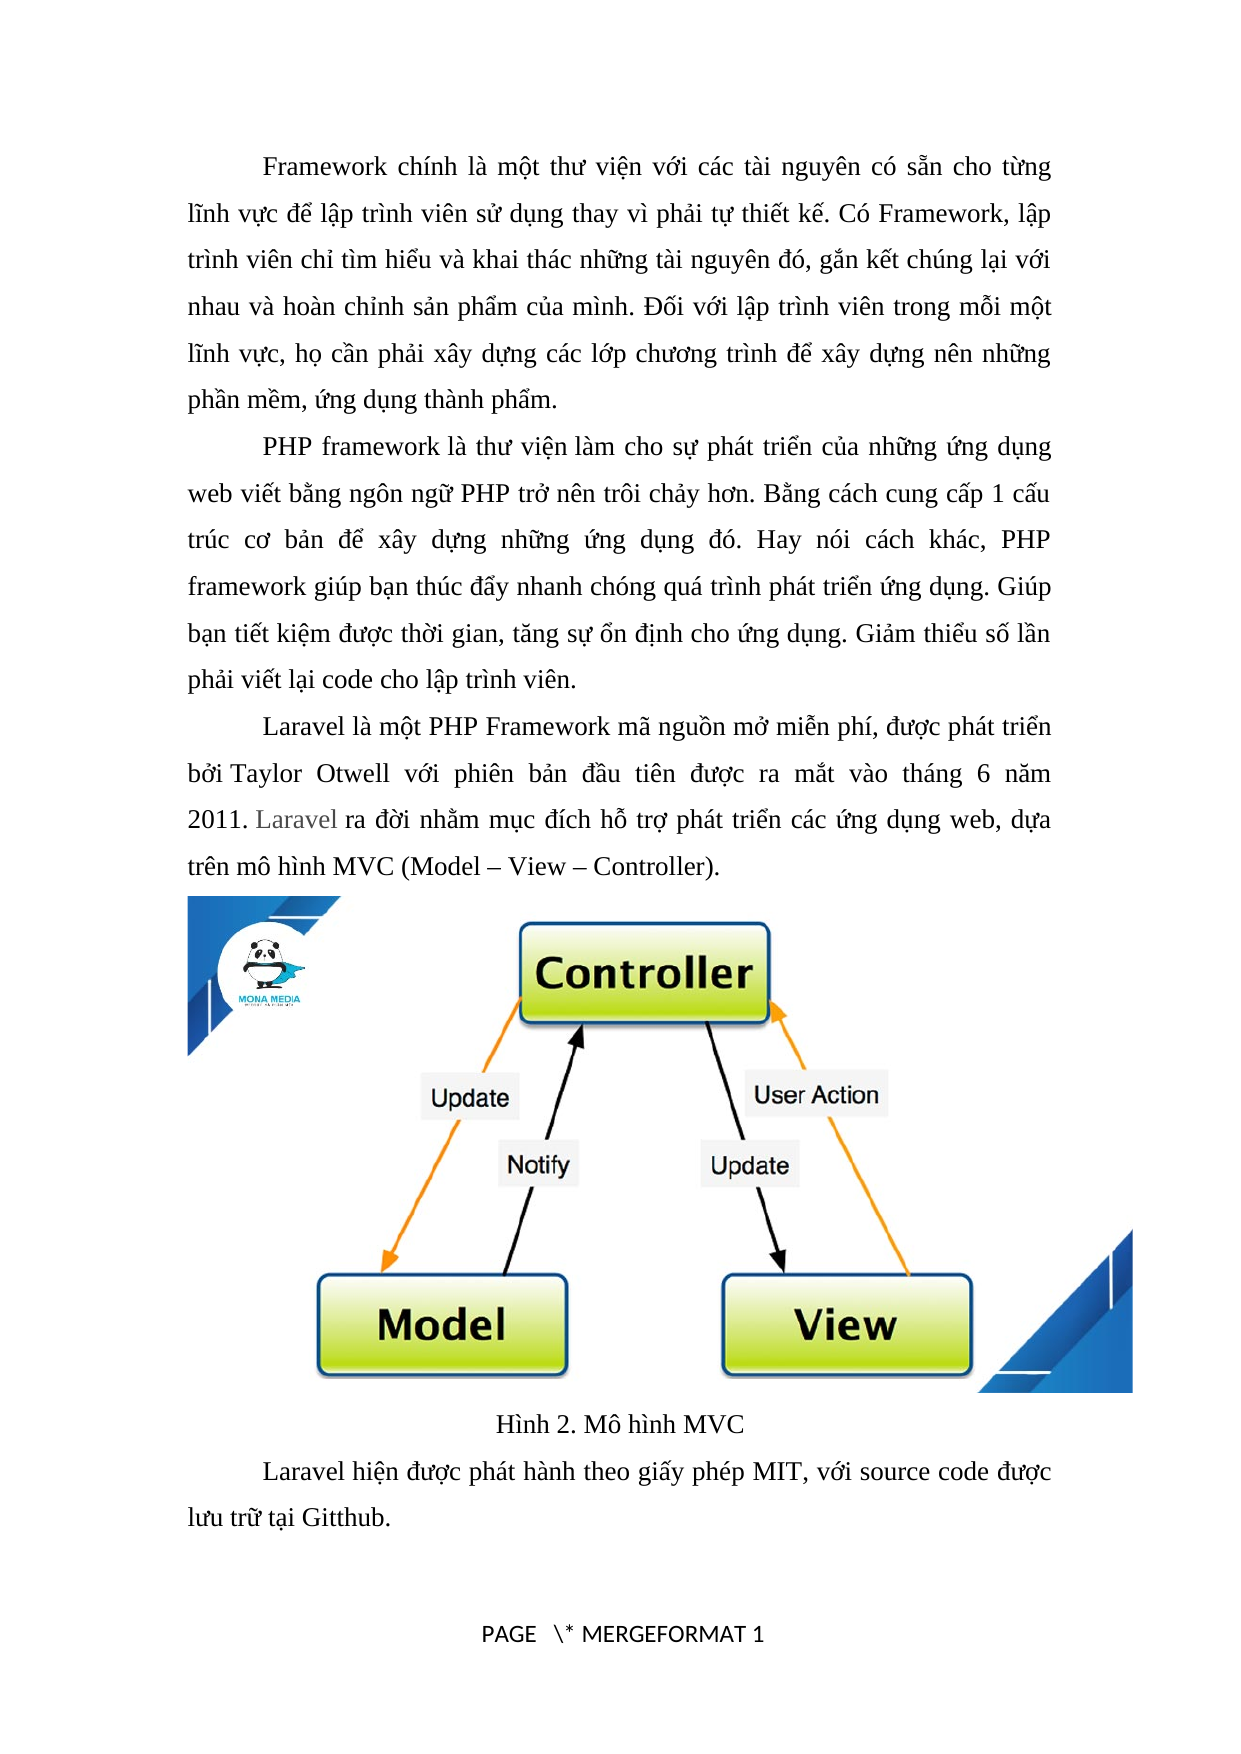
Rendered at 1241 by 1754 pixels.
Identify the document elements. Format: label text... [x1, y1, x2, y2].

text Laravel hiện được phát hành theo giấy phép MIT, với source code được lưu trữ tại Gitthub. [187, 1454, 1053, 1532]
text Framework chính là một thư viện với các tài nguyên có sẵn cho từng lĩnh vực để lập trình viên sử dụng thay vì phải tự thiết kế. Có Framework, lập trình viên chỉ tìm hiểu và khai thác những tài nguyên đó, gắn kết chúng lại với nhau và hoàn chỉnh sản phẩm của mình. Đối với lập trình viên trong mỗi một lĩnh vực, họ cần phải xây dựng các lớp chương trình để xây dựng nên những phần mềm, ứng dụng thành phẩm. [187, 150, 1053, 414]
text Hình 2. Mô hình MVC [187, 1408, 1053, 1439]
picture [187, 896, 1133, 1393]
text Laravel là một PHP Framework mã nguồn mở miễn phí, được phát triển bởi Taylor Otwell với phiên bản đầu tiên được ra mắt vào tháng 6 năm 2011. Laravel ra đời nhằm mục đích hỗ trợ phát triển các ứng dụng web, dựa trên mô hình MVC (Model – View – Controller). [187, 710, 1053, 881]
text PHP framework là thư viện làm cho sự phát triển của những ứng dụng web viết bằng ngôn ngữ PHP trở nên trôi chảy hơn. Bằng cách cung cấp 1 cấu trúc cơ bản để xây dựng những ứng dụng đó. Hay nói cách khác, PHP framework giúp bạn thúc đẩy nhanh chóng quá trình phát triển ứng dụng. Giúp bạn tiết kiệm được thời gian, tăng sự ổn định cho ứng dụng. Giảm thiểu số lần phải viết lại code cho lập trình viên. [187, 430, 1053, 694]
